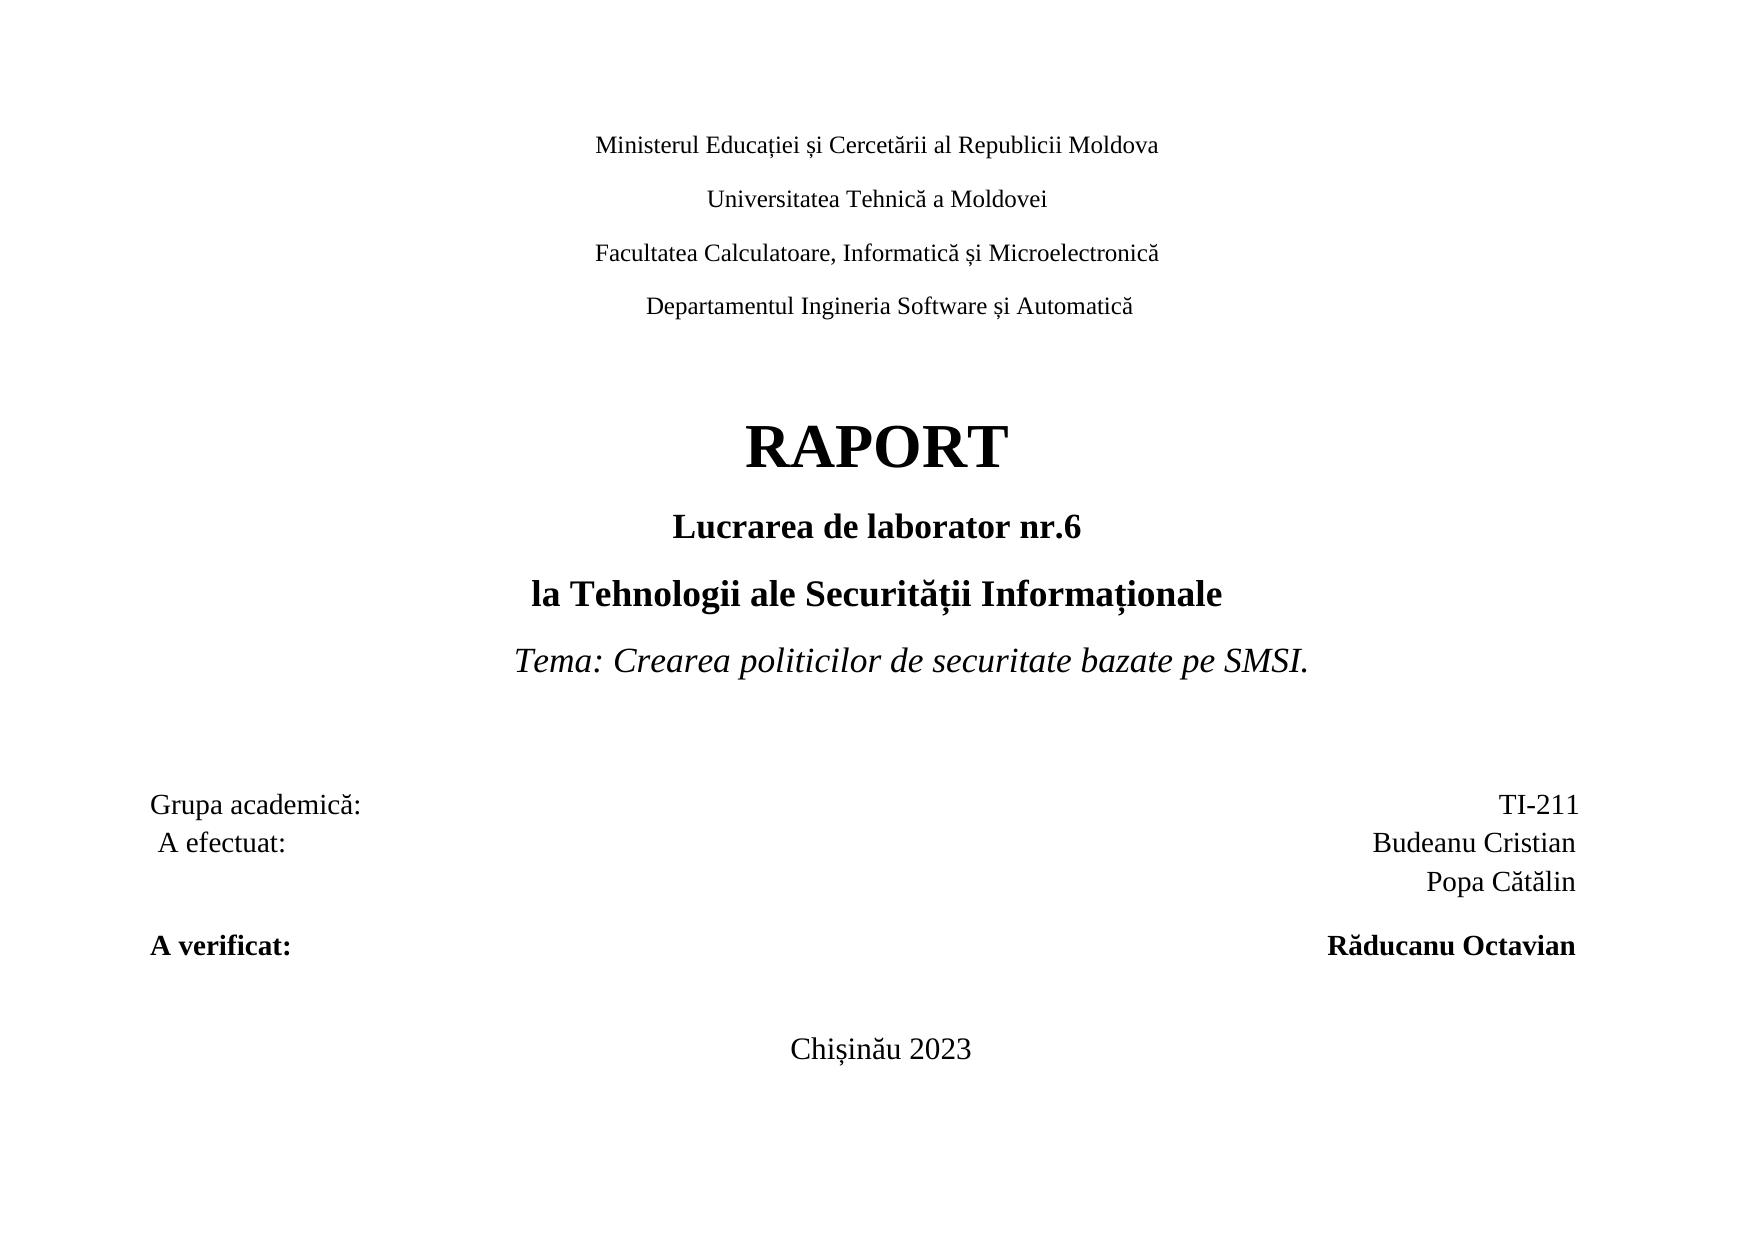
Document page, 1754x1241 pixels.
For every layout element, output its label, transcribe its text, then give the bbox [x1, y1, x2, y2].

text la Tehnologii ale Securității Informaționale [150, 572, 1604, 615]
text Facultatea Calculatoare, Informatică și Microelectronică [150, 238, 1604, 266]
text A verificat: Răducanu Octavian [150, 928, 1604, 961]
text Chișinău 2023 [150, 991, 1604, 1066]
text RAPORT [150, 409, 1604, 481]
text Tema: Crearea politicilor de securitate bazate pe SMSI. [223, 640, 1604, 707]
text Lucrarea de laborator nr.6 [150, 506, 1604, 547]
text Grupa academică: TI-211 A efectuat: Budeanu Cristian Popa Cătălin [150, 787, 1604, 898]
text Ministerul Educației și Cercetării al Republicii Moldova [150, 130, 1604, 159]
text Departamentul Ingineria Software și Automatică [150, 291, 1604, 320]
text Universitatea Tehnică a Moldovei [150, 184, 1604, 213]
